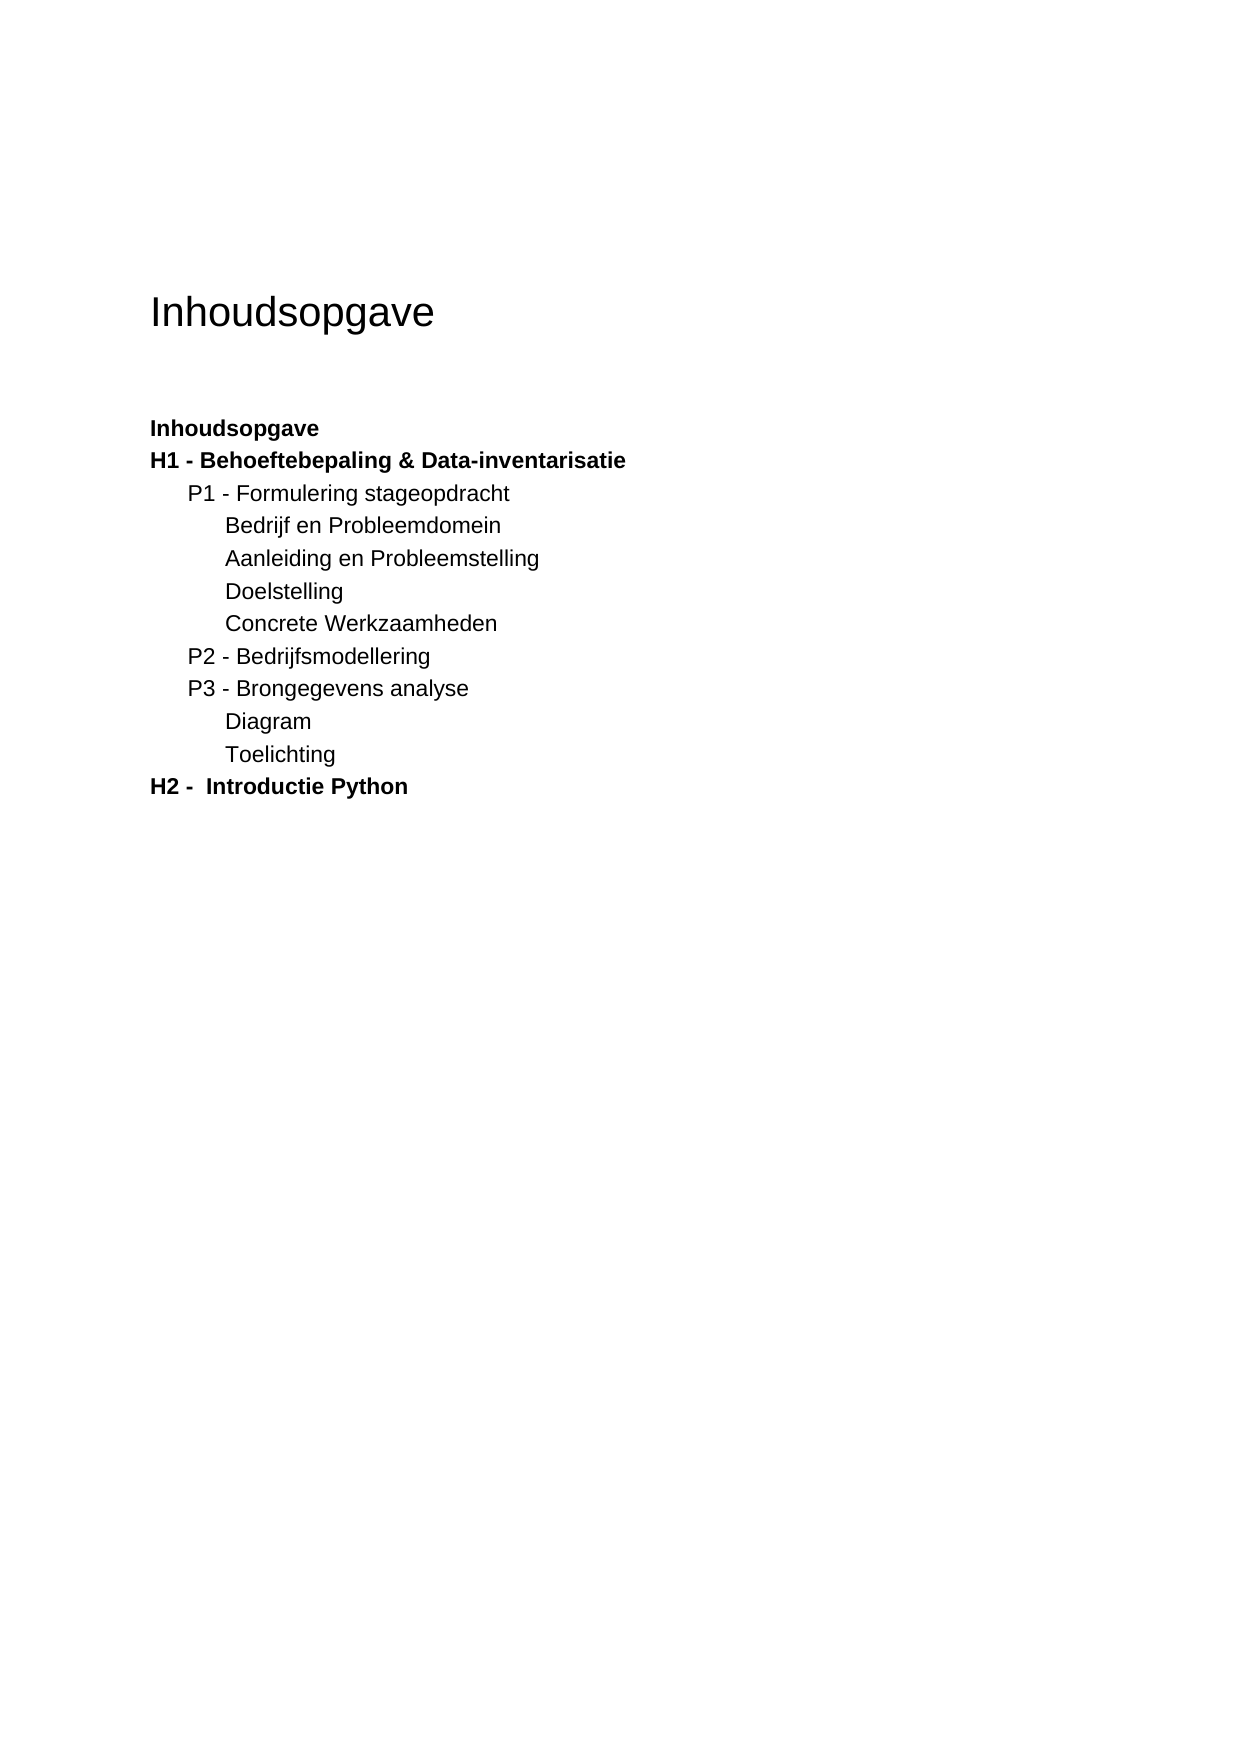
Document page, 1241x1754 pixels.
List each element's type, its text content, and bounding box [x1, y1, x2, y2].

subtitle Inhoudsopgave [150, 192, 1090, 335]
